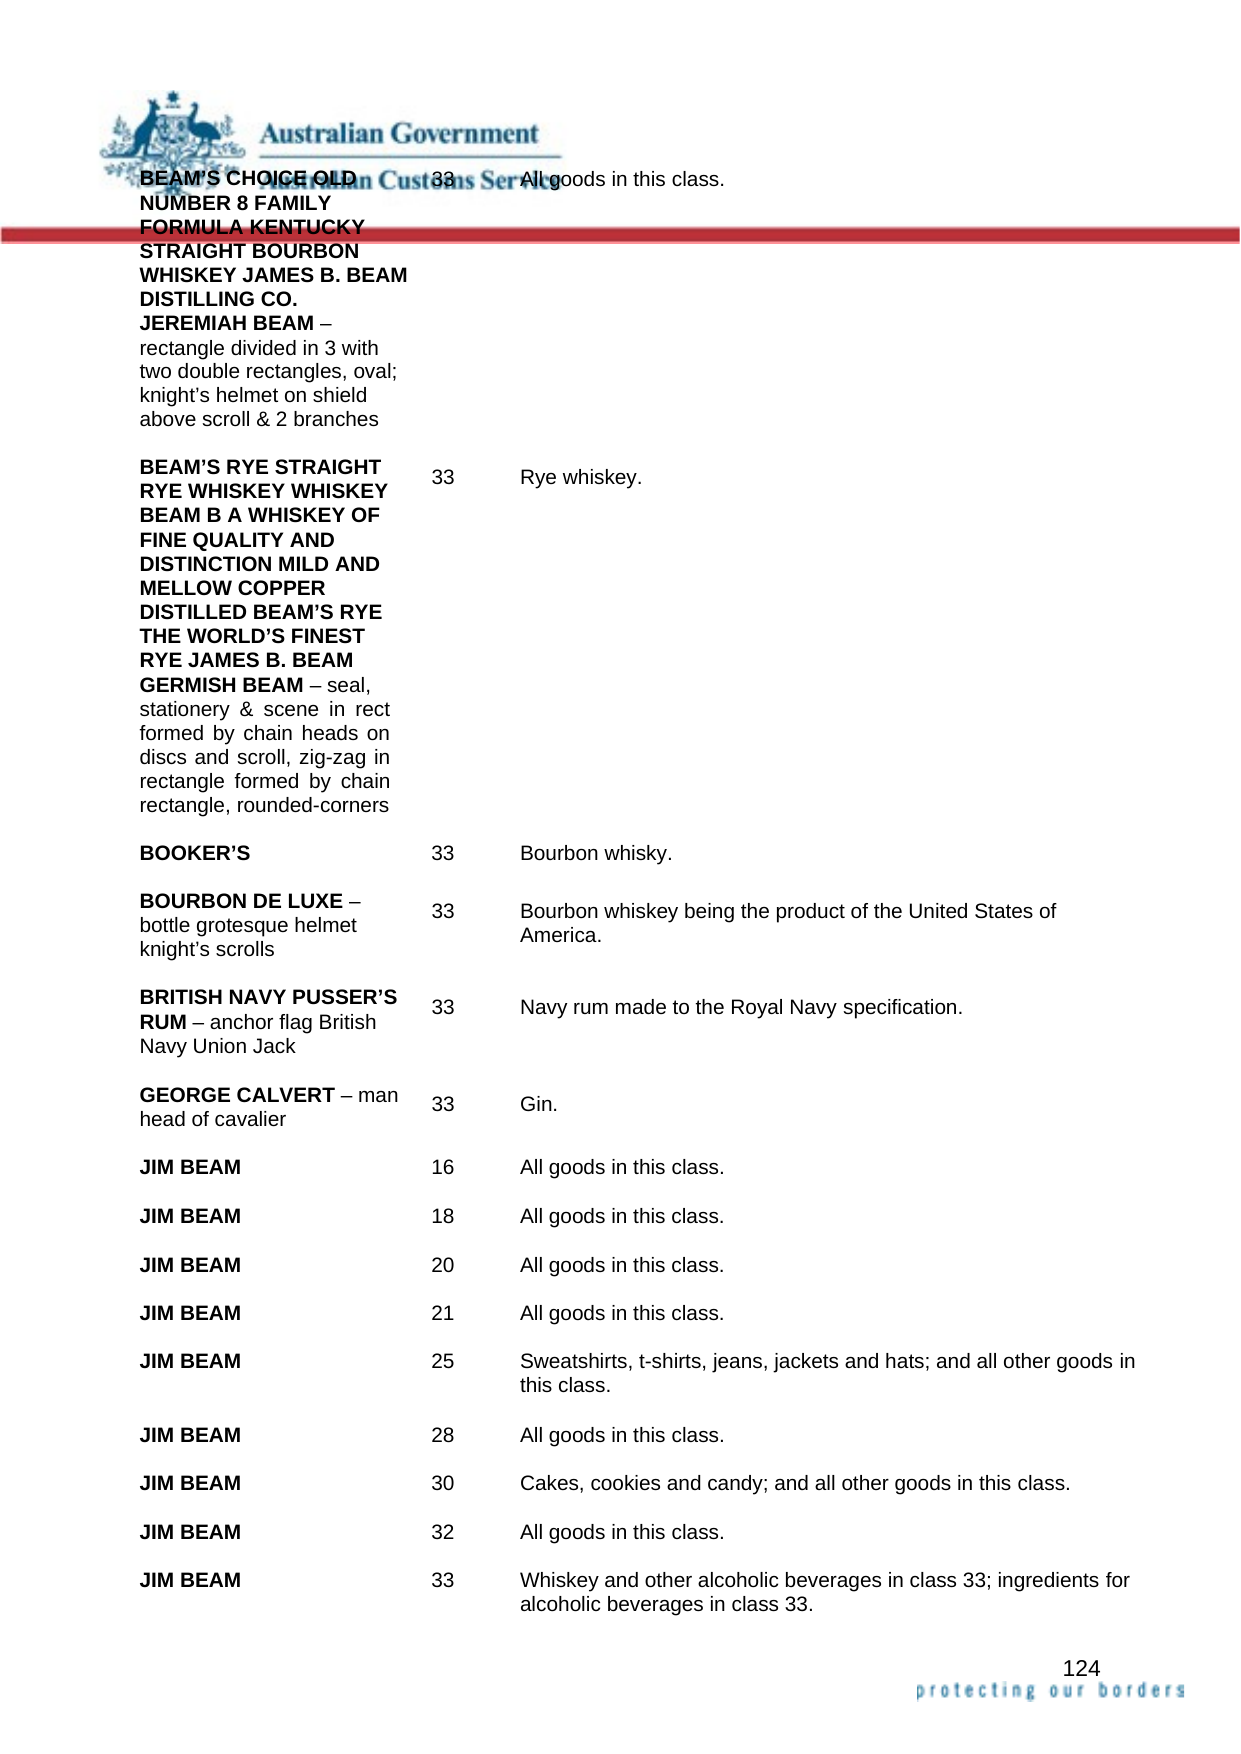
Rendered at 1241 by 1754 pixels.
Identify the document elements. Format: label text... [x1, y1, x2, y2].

text BOOKER’S 33 Bourbon whisky. [139, 840, 1240, 864]
text JIM BEAM 25 Sweatshirts, t-shirts, jeans, jackets and hats; and all other goods in [139, 1350, 1240, 1374]
text bottle grotesque helmet knight’s scrolls [139, 913, 359, 961]
text JIM BEAM 28 All goods in this class. [139, 1422, 1240, 1446]
text RUM – anchor flag British Navy Union Jack [139, 1009, 379, 1057]
subtitle BEAM’S RYE STRAIGHT RYE WHISKEY WHISKEY BEAM B A WHISKEY OF FINE QUALITY AND DISTINCTION MILD AND MELLOW COPPER DISTILLED BEAM’S RYE THE WORLD’S FINEST RYE JAMES B. BEAM GERMISH BEAM – seal, [139, 455, 391, 696]
picture [917, 1681, 1185, 1702]
text JIM BEAM 30 Cakes, cookies and candy; and all other goods in this class. [139, 1471, 1240, 1495]
text head of cavalier [139, 1106, 399, 1130]
text alcoholic beverages in class 33. [520, 1592, 1240, 1616]
text JIM BEAM 21 All goods in this class. [139, 1301, 1240, 1325]
text 33 All goods in this class. [431, 167, 1240, 191]
subtitle BOURBON DE LUXE – [139, 889, 361, 913]
text 33 Navy rum made to the Royal Navy specification. [431, 995, 1240, 1019]
text 33 Bourbon whiskey being the product of the United States of America. [431, 898, 1059, 946]
text JIM BEAM 33 Whiskey and other alcoholic beverages in class 33; ingredients for [139, 1569, 1240, 1592]
text JIM BEAM 16 All goods in this class. [139, 1155, 1240, 1179]
text JIM BEAM 32 All goods in this class. [139, 1520, 1240, 1544]
text JIM BEAM 18 All goods in this class. [139, 1204, 1240, 1228]
text 33 Rye whiskey. [431, 465, 1240, 489]
text stationery & scene in rect formed by chain heads on discs and scroll, zig-zag in rectangle formed by chain rectangle, rounded-corners [139, 697, 391, 816]
text JIM BEAM 20 All goods in this class. [139, 1252, 1240, 1276]
subtitle BEAM’S CHOICE OLD NUMBER 8 FAMILY FORMULA KENTUCKY STRAIGHT BOURBON WHISKEY JAMES B. BEAM DISTILLING CO. JEREMIAH BEAM – [139, 166, 408, 335]
text this class. [520, 1374, 1240, 1397]
text rectangle divided in 3 with two double rectangles, oval; knight’s helmet on shield above scroll & 2 branches [139, 335, 400, 431]
subtitle BRITISH NAVY PUSSER’S [139, 985, 398, 1009]
text GEORGE CALVERT – man [139, 1082, 399, 1106]
text 33 Gin. [431, 1092, 1240, 1116]
picture [0, 90, 1240, 244]
